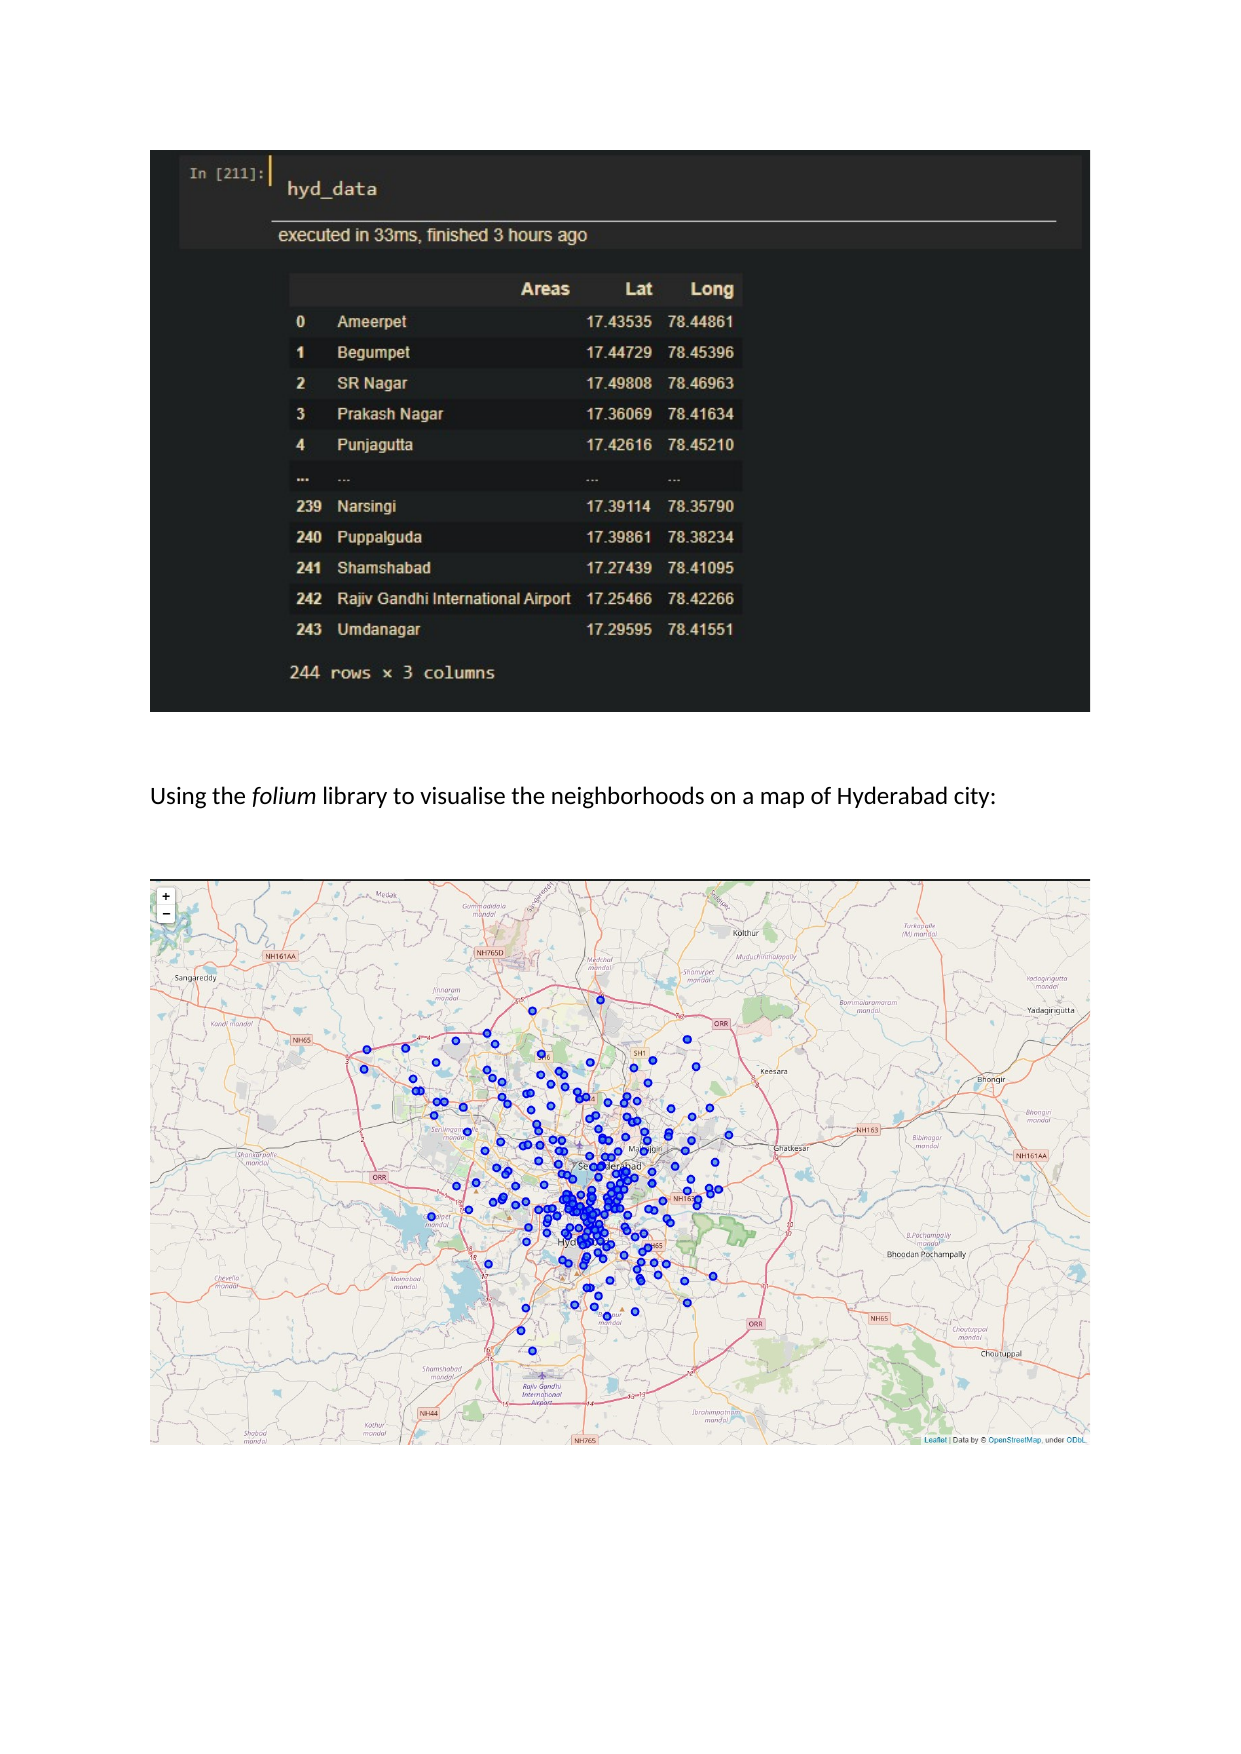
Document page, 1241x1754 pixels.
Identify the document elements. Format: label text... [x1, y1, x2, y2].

picture [150, 150, 1091, 712]
picture [150, 879, 1091, 1445]
text Using the folium library to visualise the neighborhoods on a map of Hyderabad city: [150, 780, 1090, 811]
